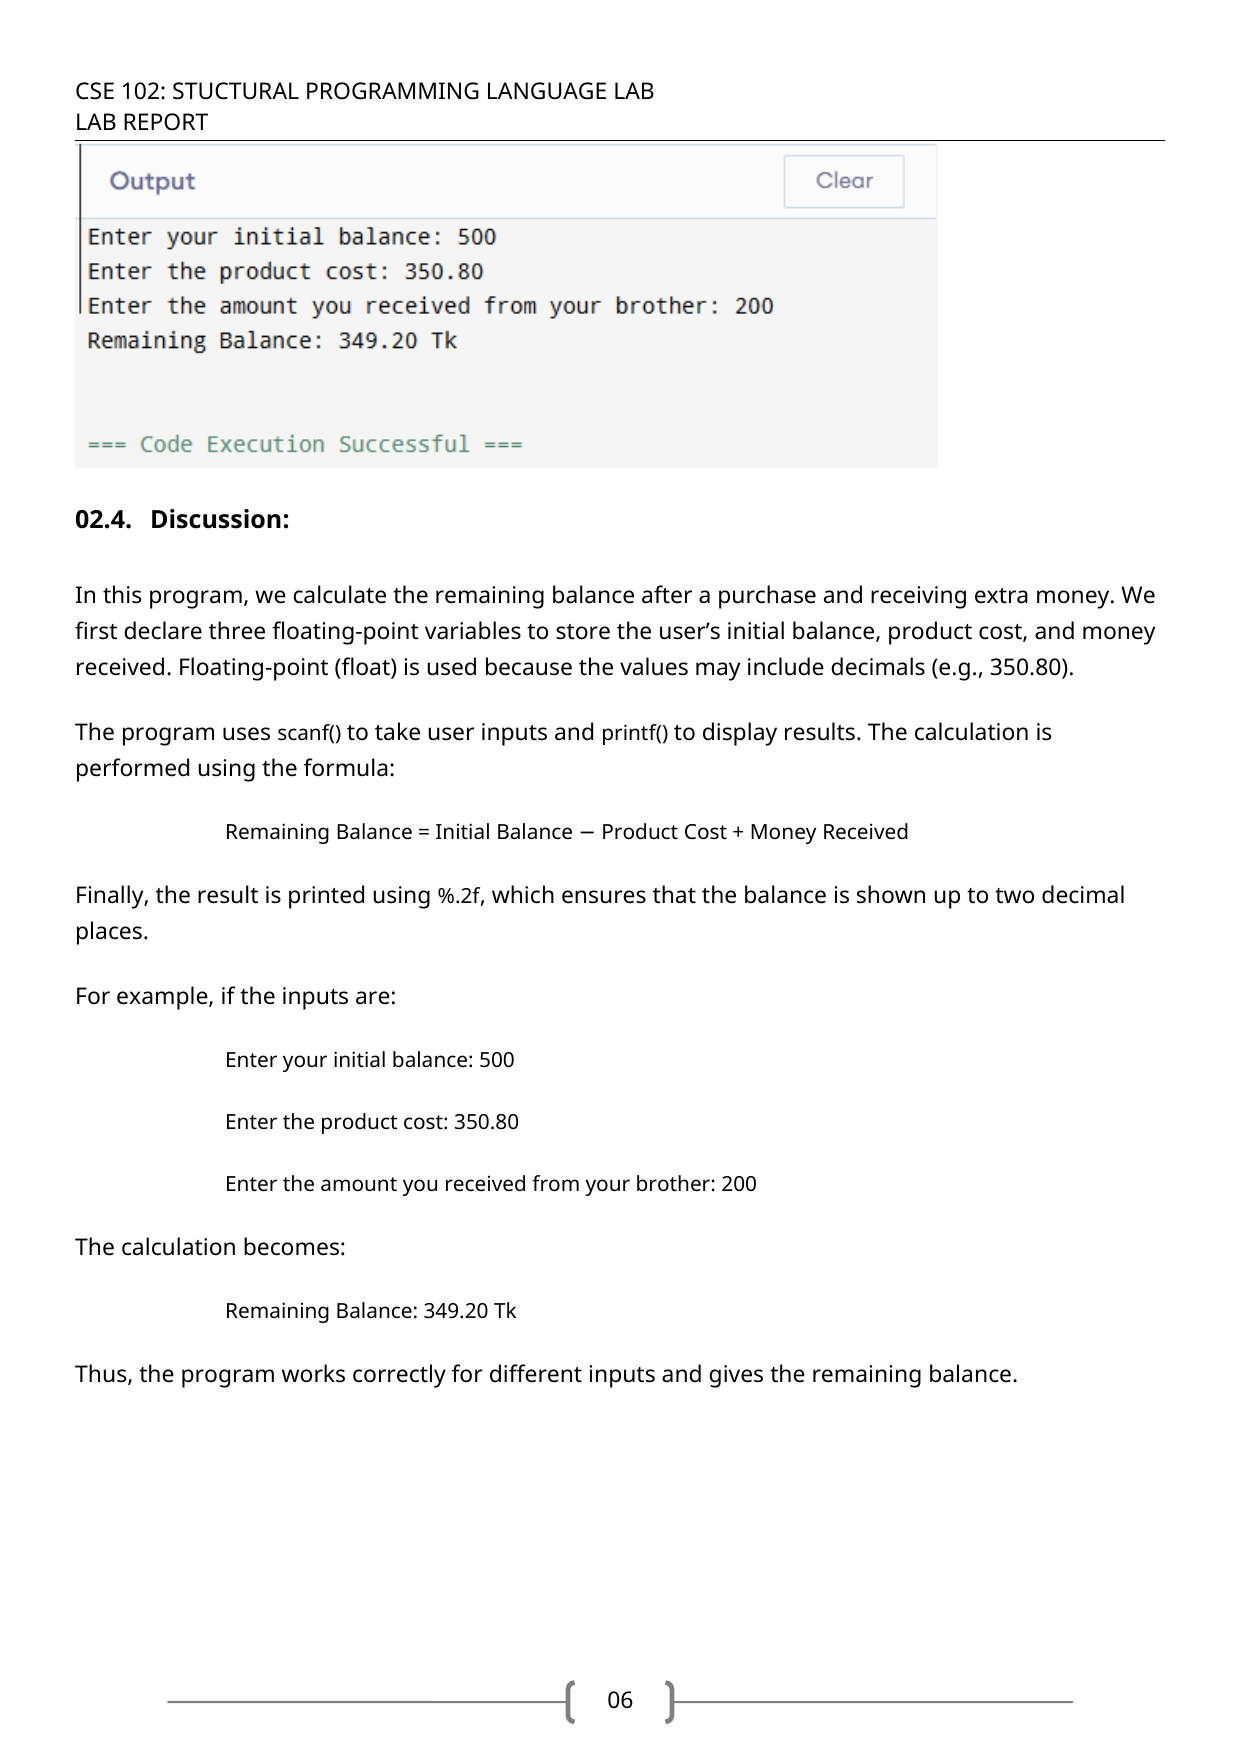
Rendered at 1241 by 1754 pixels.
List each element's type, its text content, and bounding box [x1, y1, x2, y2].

text For example, if the inputs are: [75, 980, 1165, 1011]
text Enter the amount you received from your brother: 200 [225, 1169, 1165, 1197]
text 02.4. Discussion: In this program, we calculate the remaining balance after a purchase and receiving extra money. We first declare three floating-point variables to store the user’s initial balance, product cost, and money received. Floating-point (float) is used because the values may include decimals (e.g., 350.80). [75, 501, 1165, 682]
text Remaining Balance = Initial Balance − Product Cost + Money Received [150, 817, 1165, 846]
text Finally, the result is printed using %.2f, which ensures that the balance is shown up to two decimal places. [75, 879, 1165, 946]
picture [75, 141, 938, 468]
text Enter your initial balance: 500 [225, 1045, 1165, 1074]
text The calculation becomes: [75, 1231, 1165, 1262]
text The program uses scanf() to take user inputs and printf() to display results. The calculation is performed using the formula: [75, 716, 1165, 783]
text Thus, the program works correctly for different inputs and gives the remaining balance. [75, 1357, 1165, 1389]
text Remaining Balance: 349.20 Tk [150, 1296, 1165, 1324]
text Enter the product cost: 350.80 [225, 1107, 1165, 1136]
